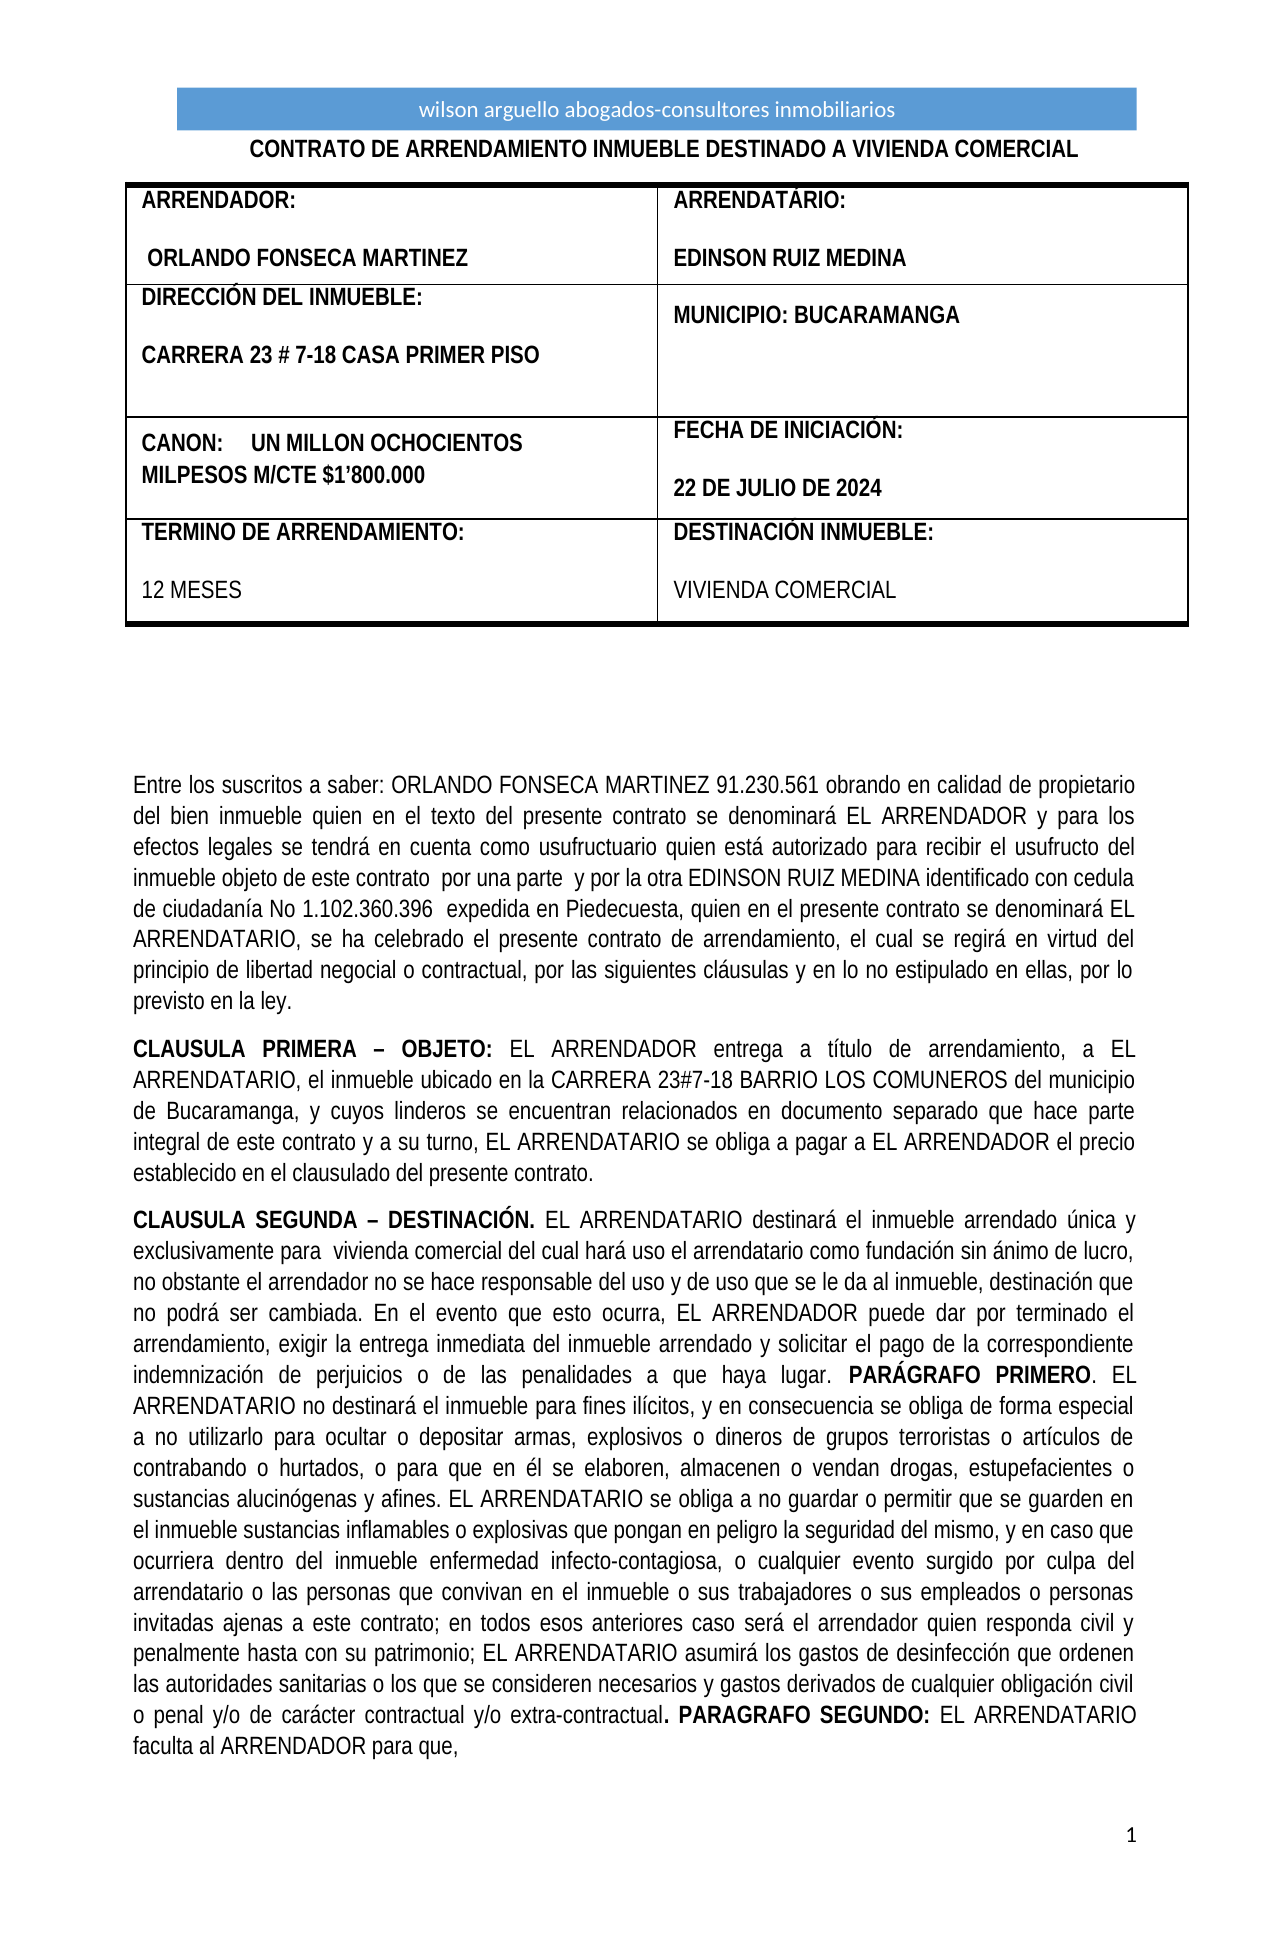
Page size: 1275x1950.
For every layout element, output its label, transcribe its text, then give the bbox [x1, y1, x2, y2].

text CONTRATO DE ARRENDAMIENTO INMUEBLE DESTINADO A VIVIENDA COMERCIAL [192, 131, 1137, 163]
table_cell FECHA DE INICIACIÓN: 22 DE JULIO DE 2024 [658, 418, 1187, 518]
table_header ARRENDADOR: ORLANDO FONSECA MARTINEZ [127, 188, 657, 283]
text Entre los suscritos a saber: ORLANDO FONSECA MARTINEZ 91.230.561 obrando en calidad de propietario del bien inmueble quien en el texto del presente contrato se denominará EL ARRENDADOR y para los efectos legales se tendrá en cuenta como usufructuario quien está autorizado para recibir el usufructo del inmueble objeto de este contrato por una parte y por la otra EDINSON RUIZ MEDINA identificado con cedula de ciudadanía No 1.102.360.396 expedida en Piedecuesta, quien en el presente contrato se denominará EL ARRENDATARIO, se ha celebrado el presente contrato de arrendamiento, el cual se regirá en virtud del principio de libertad negocial o contractual, por las siguientes cláusulas y en lo no estipulado en ellas, por lo previsto en la ley. [133, 770, 1137, 1015]
table_cell CANON: UN MILLON OCHOCIENTOS MILPESOS M/CTE $1’800.000 [127, 418, 657, 518]
table_cell DIRECCIÓN DEL INMUEBLE: CARRERA 23 # 7-18 CASA PRIMER PISO [127, 285, 657, 416]
table_cell MUNICIPIO: BUCARAMANGA [658, 285, 1187, 416]
table_cell DESTINACIÓN INMUEBLE: VIVIENDA COMERCIAL [658, 520, 1187, 621]
table_header ARRENDATÁRIO: EDINSON RUIZ MEDINA [658, 188, 1187, 283]
table_cell TERMINO DE ARRENDAMIENTO: 12 MESES [127, 520, 657, 621]
text CLAUSULA SEGUNDA – DESTINACIÓN. EL ARRENDATARIO destinará el inmueble arrendado única y exclusivamente para vivienda comercial del cual hará uso el arrendatario como fundación sin ánimo de lucro, no obstante el arrendador no se hace responsable del uso y de uso que se le da al inmueble, destinación que no podrá ser cambiada. En el evento que esto ocurra, EL ARRENDADOR puede dar por terminado el arrendamiento, exigir la entrega inmediata del inmueble arrendado y solicitar el pago de la correspondiente indemnización de perjuicios o de las penalidades a que haya lugar. PARÁGRAFO PRIMERO. EL ARRENDATARIO no destinará el inmueble para fines ilícitos, y en consecuencia se obliga de forma especial a no utilizarlo para ocultar o depositar armas, explosivos o dineros de grupos terroristas o artículos de contrabando o hurtados, o para que en él se elaboren, almacenen o vendan drogas, estupefacientes o sustancias alucinógenas y afines. EL ARRENDATARIO se obliga a no guardar o permitir que se guarden en el inmueble sustancias inflamables o explosivas que pongan en peligro la seguridad del mismo, y en caso que ocurriera dentro del inmueble enfermedad infecto-contagiosa, o cualquier evento surgido por culpa del arrendatario o las personas que convivan en el inmueble o sus trabajadores o sus empleados o personas invitadas ajenas a este contrato; en todos esos anteriores caso será el arrendador quien responda civil y penalmente hasta con su patrimonio; EL ARRENDATARIO asumirá los gastos de desinfección que ordenen las autoridades sanitarias o los que se consideren necesarios y gastos derivados de cualquier obligación civil o penal y/o de carácter contractual y/o extra-contractual. PARAGRAFO SEGUNDO: EL ARRENDATARIO faculta al ARRENDADOR para que, [133, 1205, 1137, 1760]
text CLAUSULA PRIMERA – OBJETO: EL ARRENDADOR entrega a título de arrendamiento, a EL ARRENDATARIO, el inmueble ubicado en la CARRERA 23#7-18 BARRIO LOS COMUNEROS del municipio de Bucaramanga, y cuyos linderos se encuentran relacionados en documento separado que hace parte integral de este contrato y a su turno, EL ARRENDATARIO se obliga a pagar a EL ARRENDADOR el precio establecido en el clausulado del presente contrato. [133, 1034, 1137, 1186]
